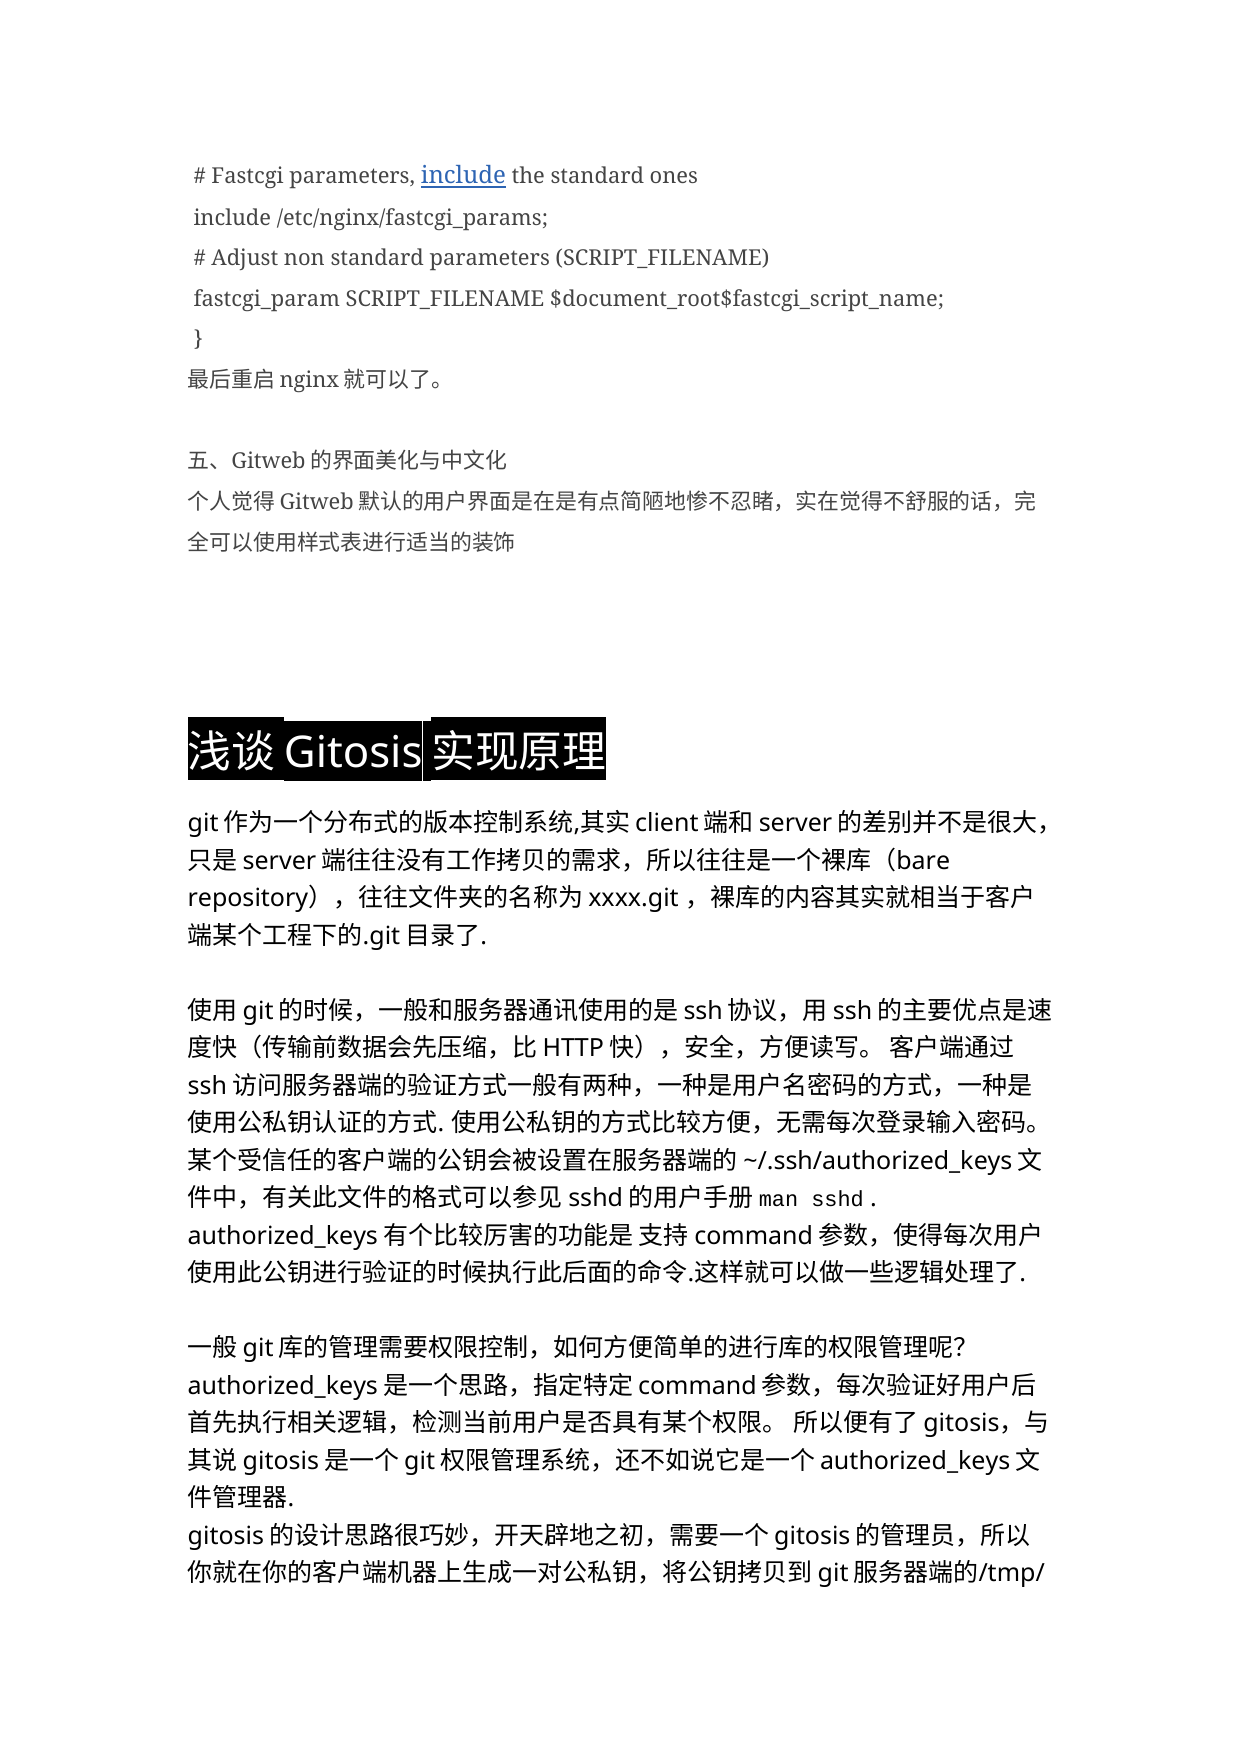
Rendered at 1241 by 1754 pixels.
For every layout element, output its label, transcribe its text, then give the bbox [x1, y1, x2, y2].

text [187, 150, 1053, 394]
text 浅谈Gitosis实现原理 [284, 717, 431, 781]
text 浅谈Gitosis实现原理 [431, 717, 1053, 781]
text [187, 801, 1053, 1589]
text 个人觉得Gitweb默认的用户界面是在是有点简陋地惨不忍睹，实在觉得不舒服的话，完全可以使用样式表进行适当的装饰 [187, 475, 1053, 556]
text 五、Gitweb的界面美化与中文化 [187, 434, 1053, 475]
